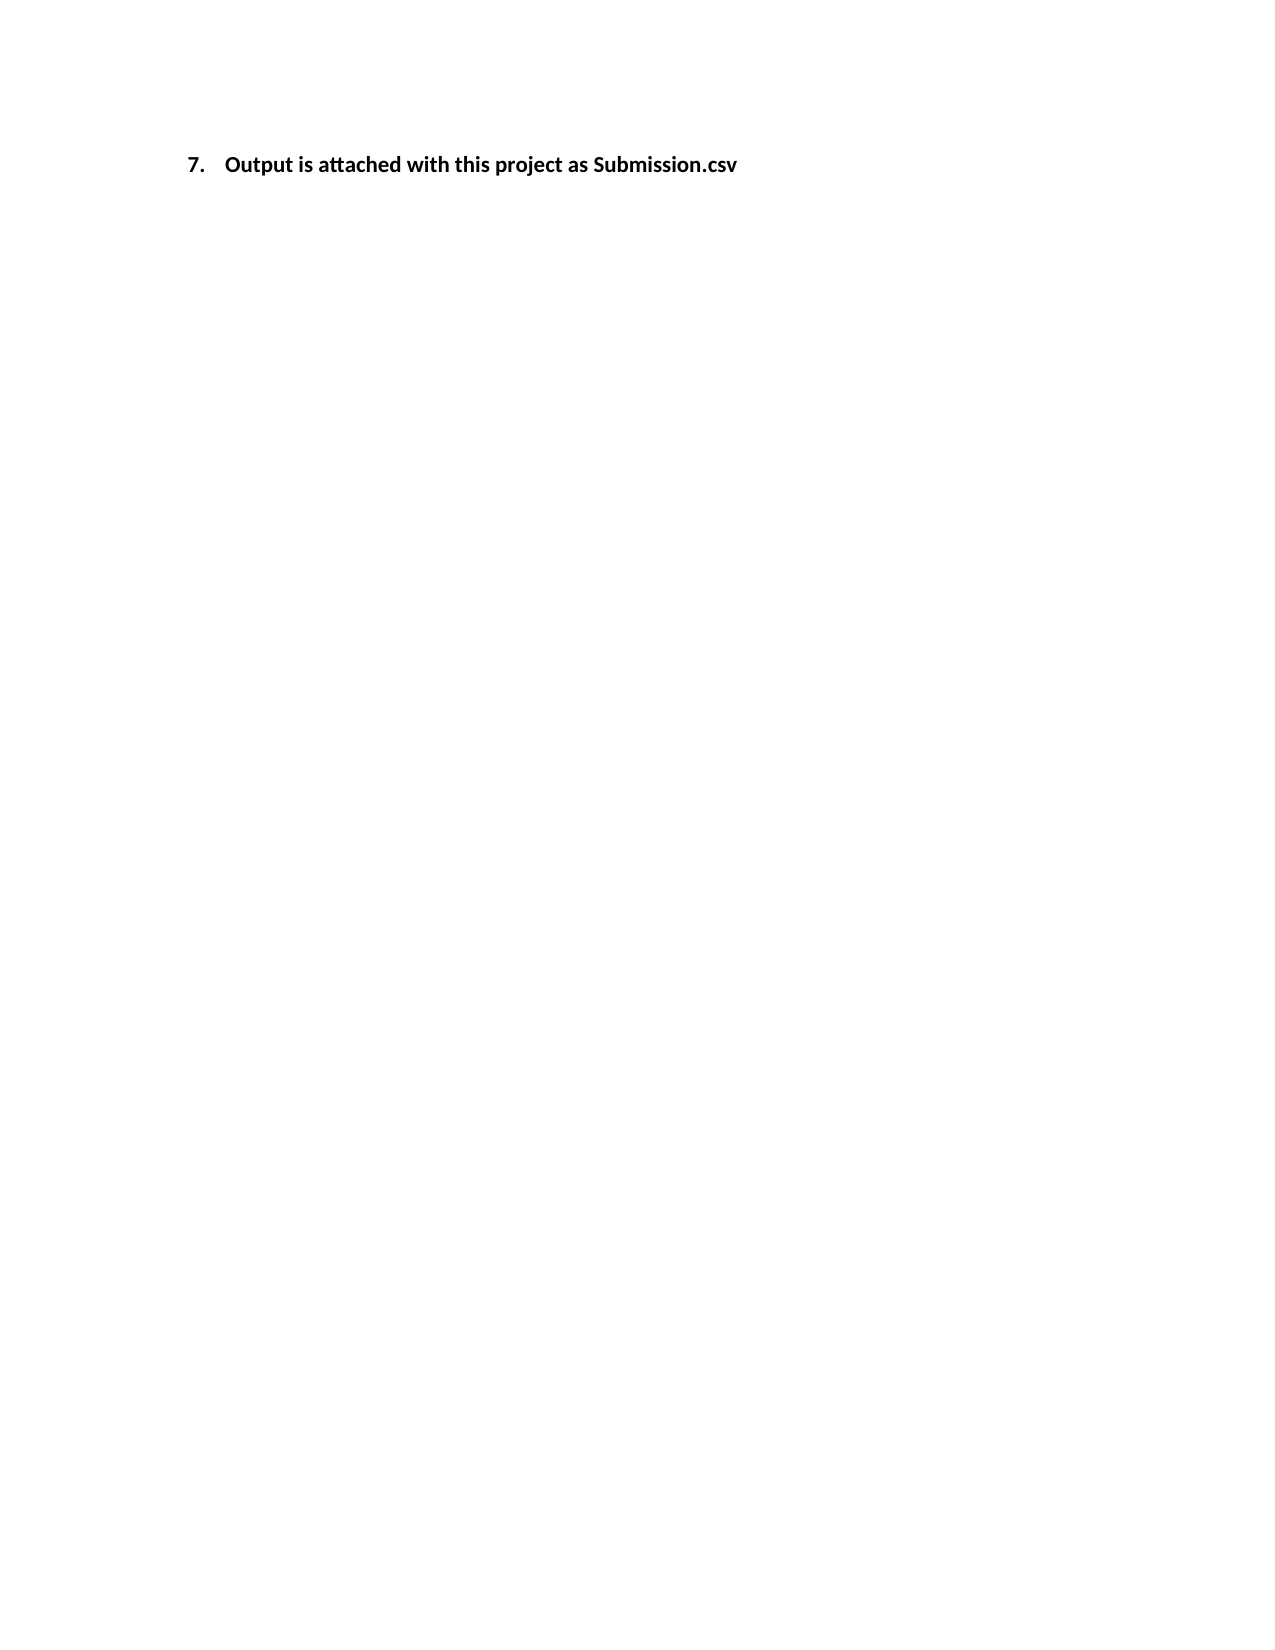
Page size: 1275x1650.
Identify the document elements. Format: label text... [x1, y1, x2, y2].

list Output is attached with this project as Submission.csv [187, 150, 1125, 178]
